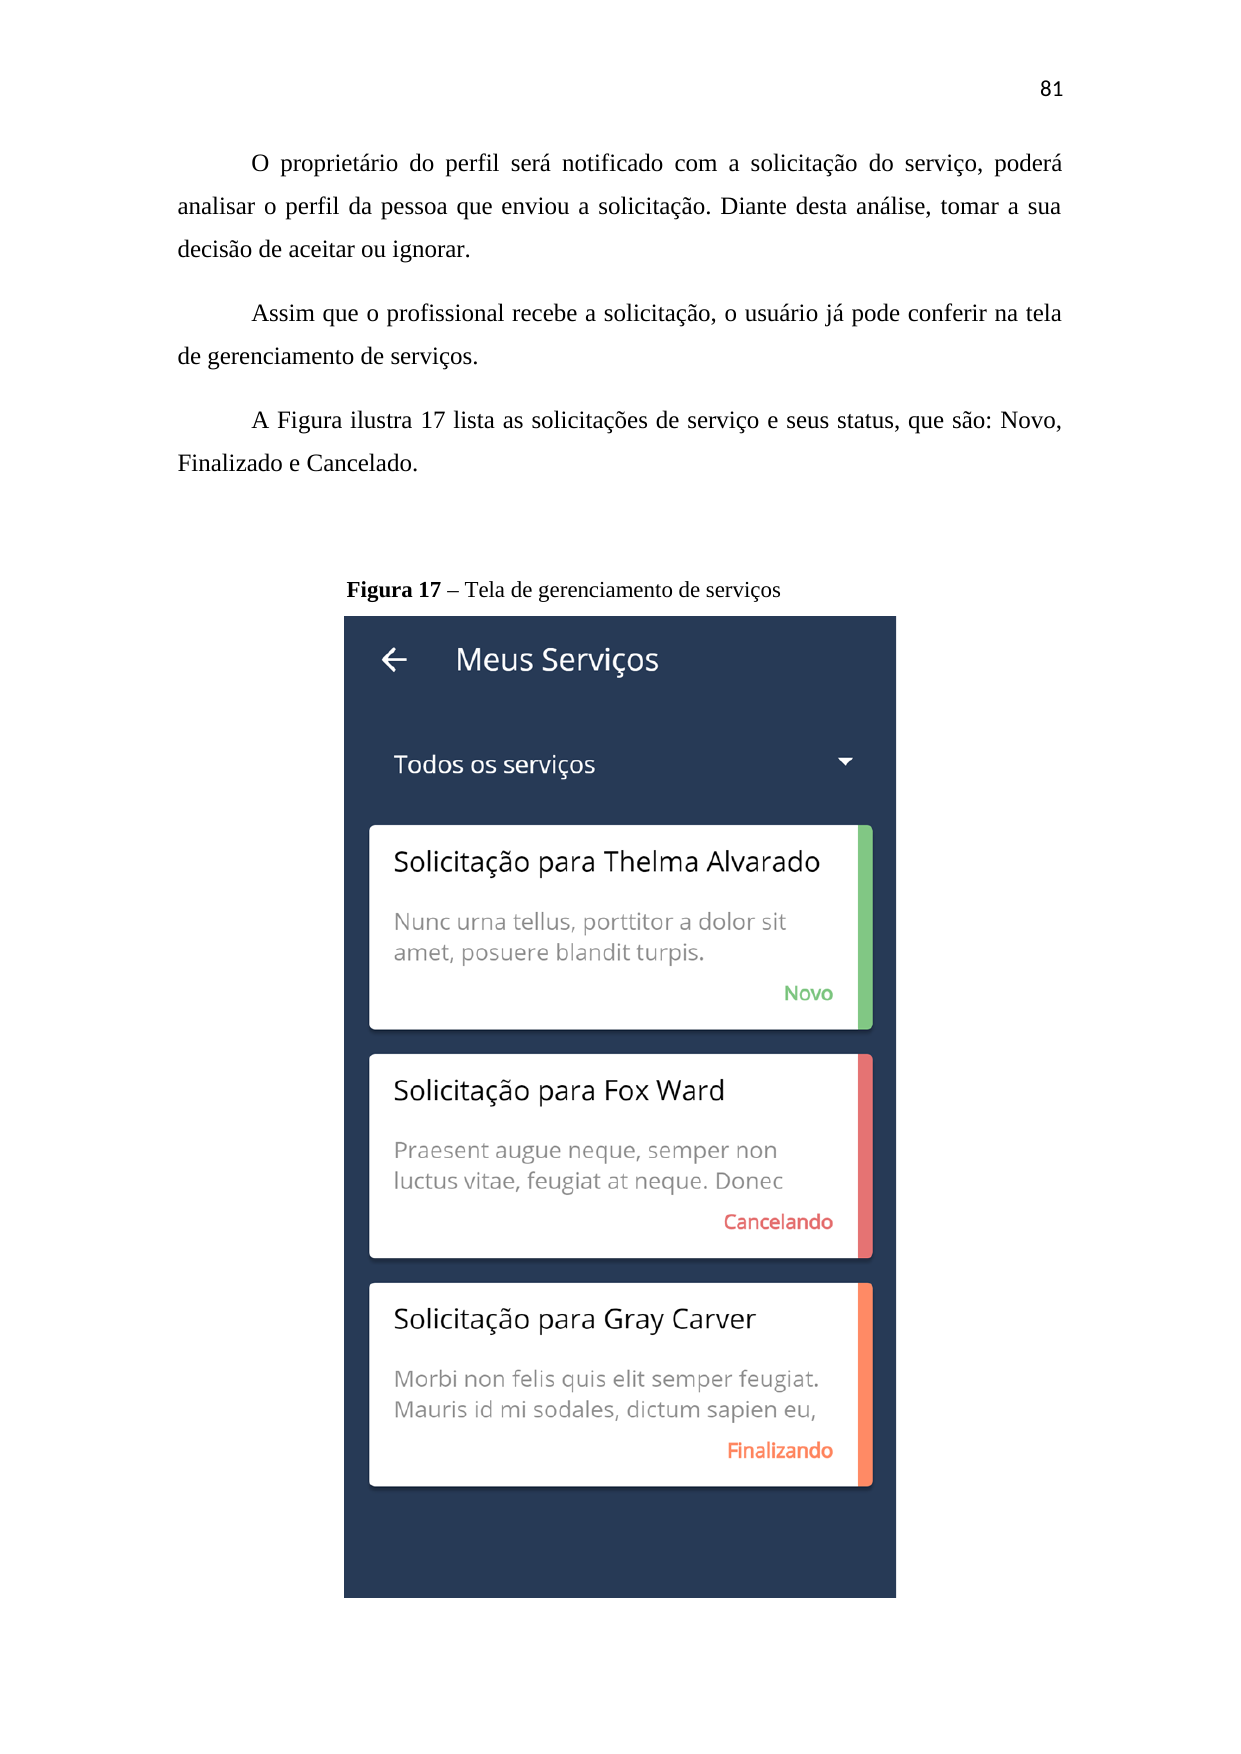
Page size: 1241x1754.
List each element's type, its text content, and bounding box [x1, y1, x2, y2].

text Assim que o profissional recebe a solicitação, o usuário já pode conferir na tela de gerenciamento de serviços. [177, 298, 1063, 370]
text O proprietário do perfil será notificado com a solicitação do serviço, poderá analisar o perfil da pessoa que enviou a solicitação. Diante desta análise, tomar a sua decisão de aceitar ou ignorar. [177, 148, 1063, 263]
text Figura 17 – Tela de gerenciamento de serviços [177, 576, 1063, 602]
text A Figura ilustra 17 lista as solicitações de serviço e seus status, que são: Novo, Finalizado e Cancelado. [177, 405, 1063, 477]
picture [344, 616, 897, 1598]
